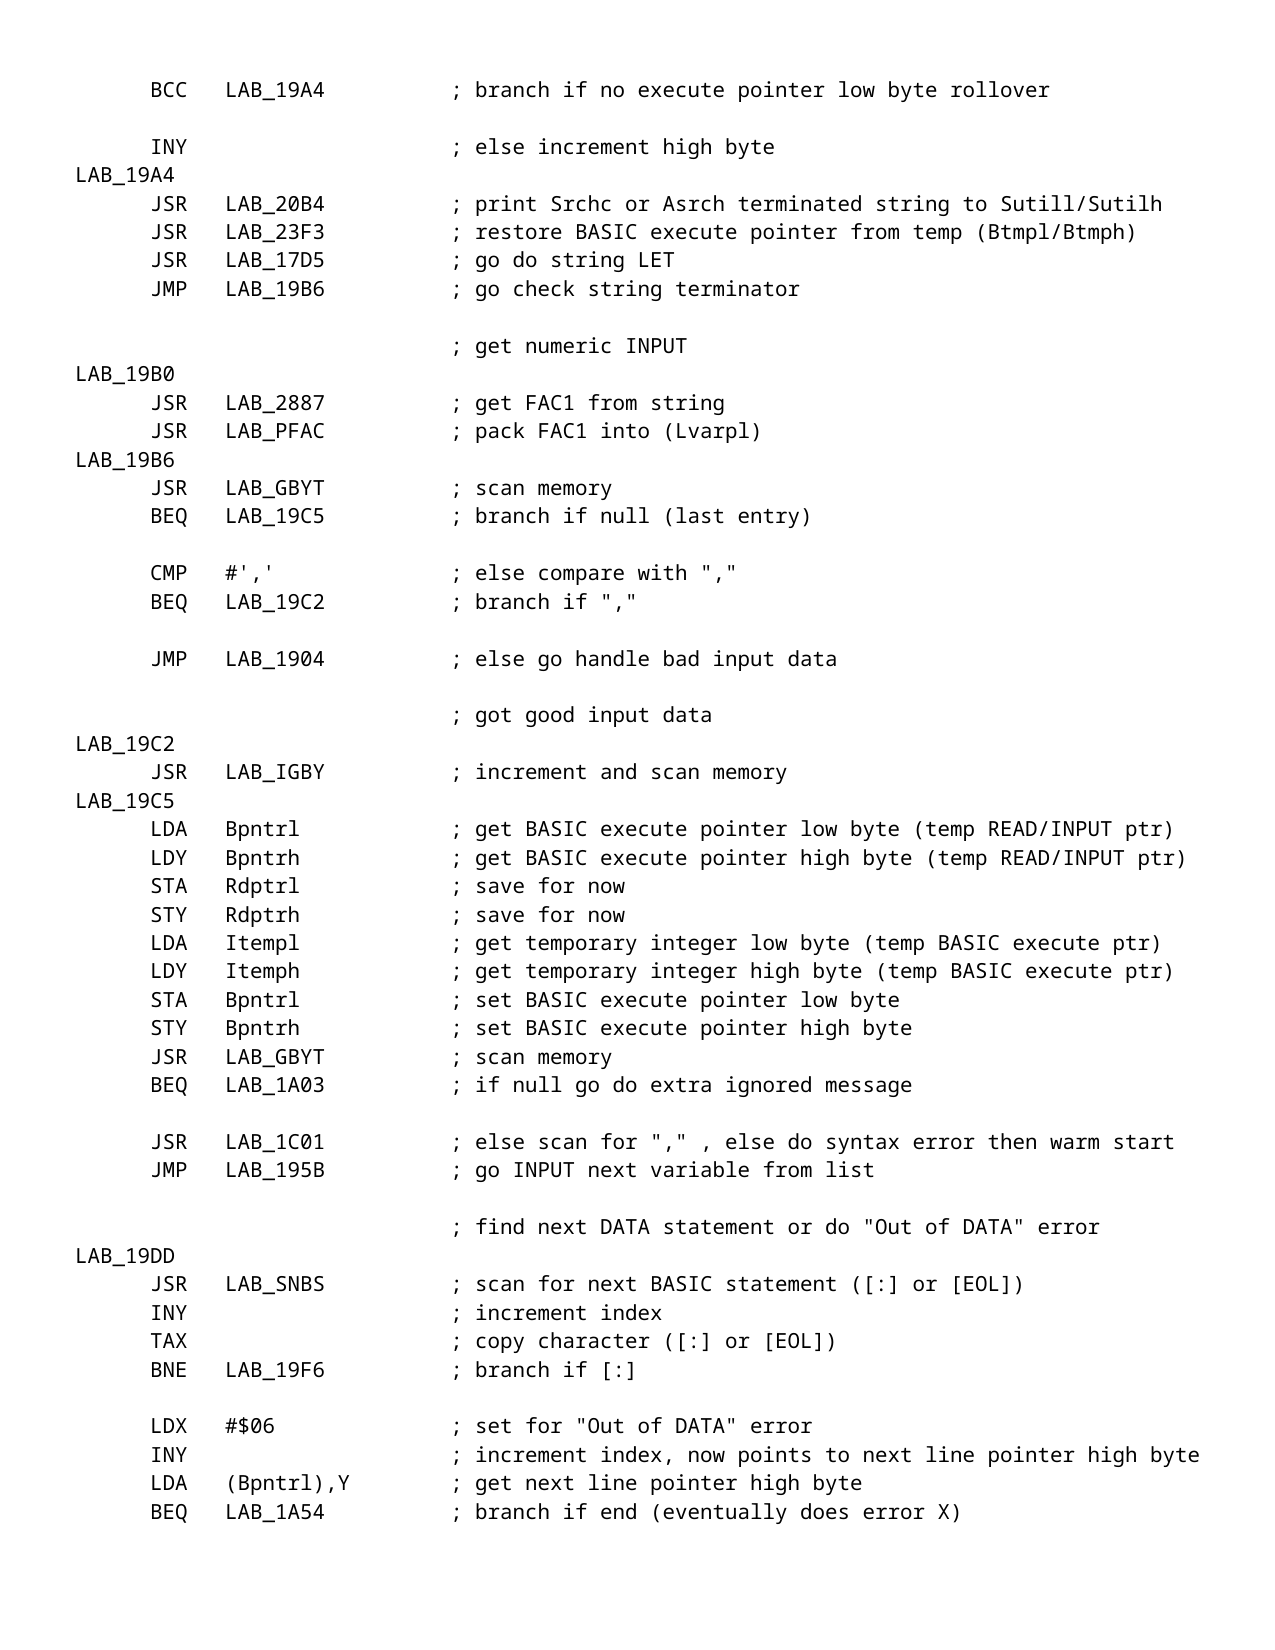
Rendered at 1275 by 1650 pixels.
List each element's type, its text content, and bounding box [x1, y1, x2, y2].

text LDA (Bpntrl),Y ; get next line pointer high byte [75, 1468, 1200, 1497]
text BCC LAB_19A4 ; branch if no execute pointer low byte rollover [75, 75, 1200, 103]
text LAB_19B0 [75, 359, 1200, 388]
text BEQ LAB_19C5 ; branch if null (last entry) [75, 502, 1200, 530]
text BNE LAB_19F6 ; branch if [:] [75, 1355, 1200, 1383]
text JSR LAB_2887 ; get FAC1 from string [75, 388, 1200, 416]
text LAB_19C2 [75, 729, 1200, 757]
text LDX #$06 ; set for "Out of DATA" error [75, 1412, 1200, 1440]
text JSR LAB_PFAC ; pack FAC1 into (Lvarpl) [75, 416, 1200, 445]
text JSR LAB_23F3 ; restore BASIC execute pointer from temp (Btmpl/Btmph) [75, 217, 1200, 246]
text JSR LAB_17D5 ; go do string LET [75, 246, 1200, 274]
text JSR LAB_GBYT ; scan memory [75, 1042, 1200, 1070]
text LDY Bpntrh ; get BASIC execute pointer high byte (temp READ/INPUT ptr) [75, 843, 1200, 871]
text CMP #',' ; else compare with "," [75, 558, 1200, 587]
text LDA Bpntrl ; get BASIC execute pointer low byte (temp READ/INPUT ptr) [75, 814, 1200, 843]
text INY ; else increment high byte [75, 132, 1200, 160]
text INY ; increment index, now points to next line pointer high byte [75, 1440, 1200, 1468]
text JMP LAB_1904 ; else go handle bad input data [75, 644, 1200, 672]
text LAB_19DD [75, 1241, 1200, 1269]
text BEQ LAB_1A54 ; branch if end (eventually does error X) [75, 1497, 1200, 1525]
text STY Rdptrh ; save for now [75, 900, 1200, 928]
text STA Rdptrl ; save for now [75, 871, 1200, 900]
text ; get numeric INPUT [75, 331, 1200, 359]
text JMP LAB_19B6 ; go check string terminator [75, 274, 1200, 302]
text LAB_19B6 [75, 445, 1200, 473]
text ; got good input data [75, 701, 1200, 729]
text LDA Itempl ; get temporary integer low byte (temp BASIC execute ptr) [75, 928, 1200, 957]
text JSR LAB_GBYT ; scan memory [75, 473, 1200, 502]
text STA Bpntrl ; set BASIC execute pointer low byte [75, 985, 1200, 1013]
text JSR LAB_IGBY ; increment and scan memory [75, 757, 1200, 786]
text JSR LAB_1C01 ; else scan for "," , else do syntax error then warm start [75, 1127, 1200, 1156]
text JSR LAB_SNBS ; scan for next BASIC statement ([:] or [EOL]) [75, 1269, 1200, 1298]
text BEQ LAB_1A03 ; if null go do extra ignored message [75, 1070, 1200, 1099]
text JSR LAB_20B4 ; print Srchc or Asrch terminated string to Sutill/Sutilh [75, 189, 1200, 217]
text LAB_19C5 [75, 786, 1200, 814]
text STY Bpntrh ; set BASIC execute pointer high byte [75, 1013, 1200, 1042]
text JMP LAB_195B ; go INPUT next variable from list [75, 1156, 1200, 1184]
text LAB_19A4 [75, 160, 1200, 189]
text LDY Itemph ; get temporary integer high byte (temp BASIC execute ptr) [75, 957, 1200, 985]
text TAX ; copy character ([:] or [EOL]) [75, 1326, 1200, 1355]
text BEQ LAB_19C2 ; branch if "," [75, 587, 1200, 615]
text INY ; increment index [75, 1298, 1200, 1326]
text ; find next DATA statement or do "Out of DATA" error [75, 1212, 1200, 1241]
